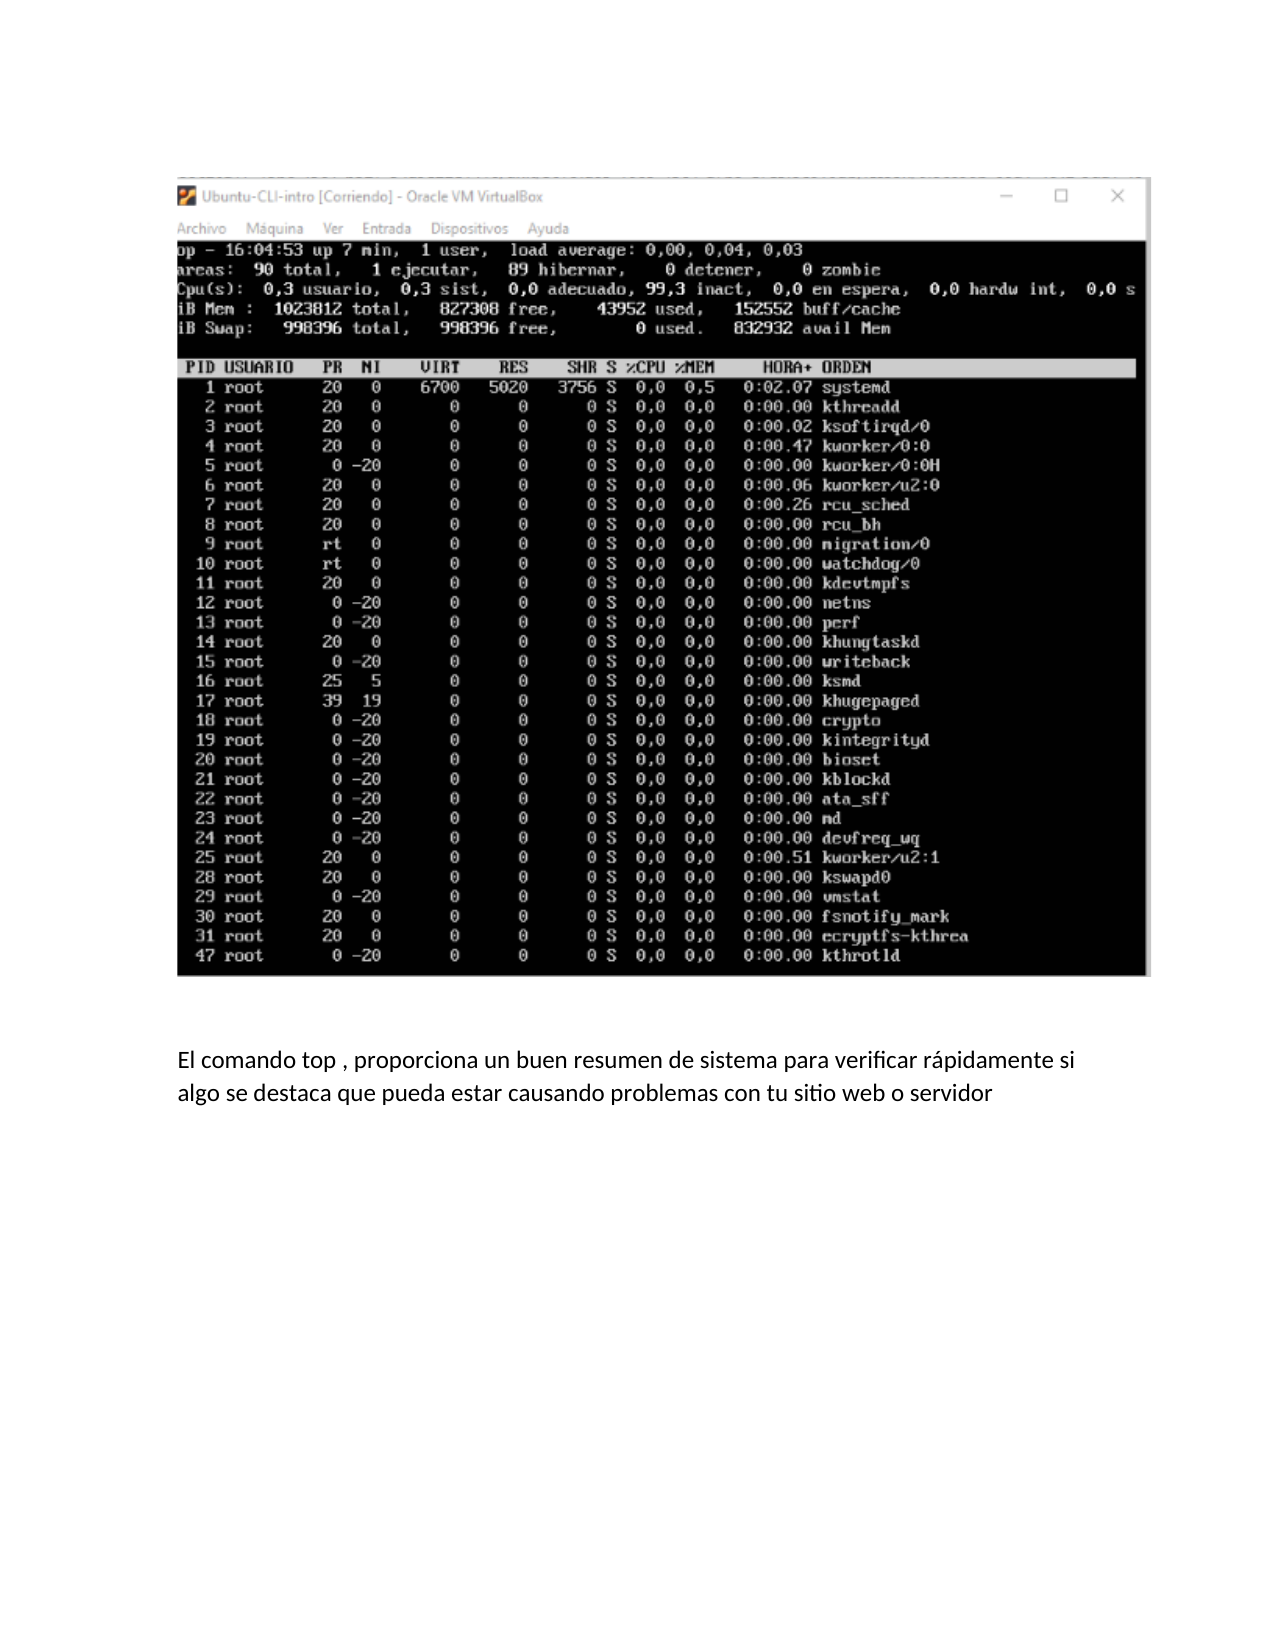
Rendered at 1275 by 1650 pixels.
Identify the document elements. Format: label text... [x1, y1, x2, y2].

picture [177, 177, 1152, 977]
text El comando top , proporciona un buen resumen de sistema para verificar rápidamente si algo se destaca que pueda estar causando problemas con tu sitio web o servidor [177, 1044, 1098, 1108]
